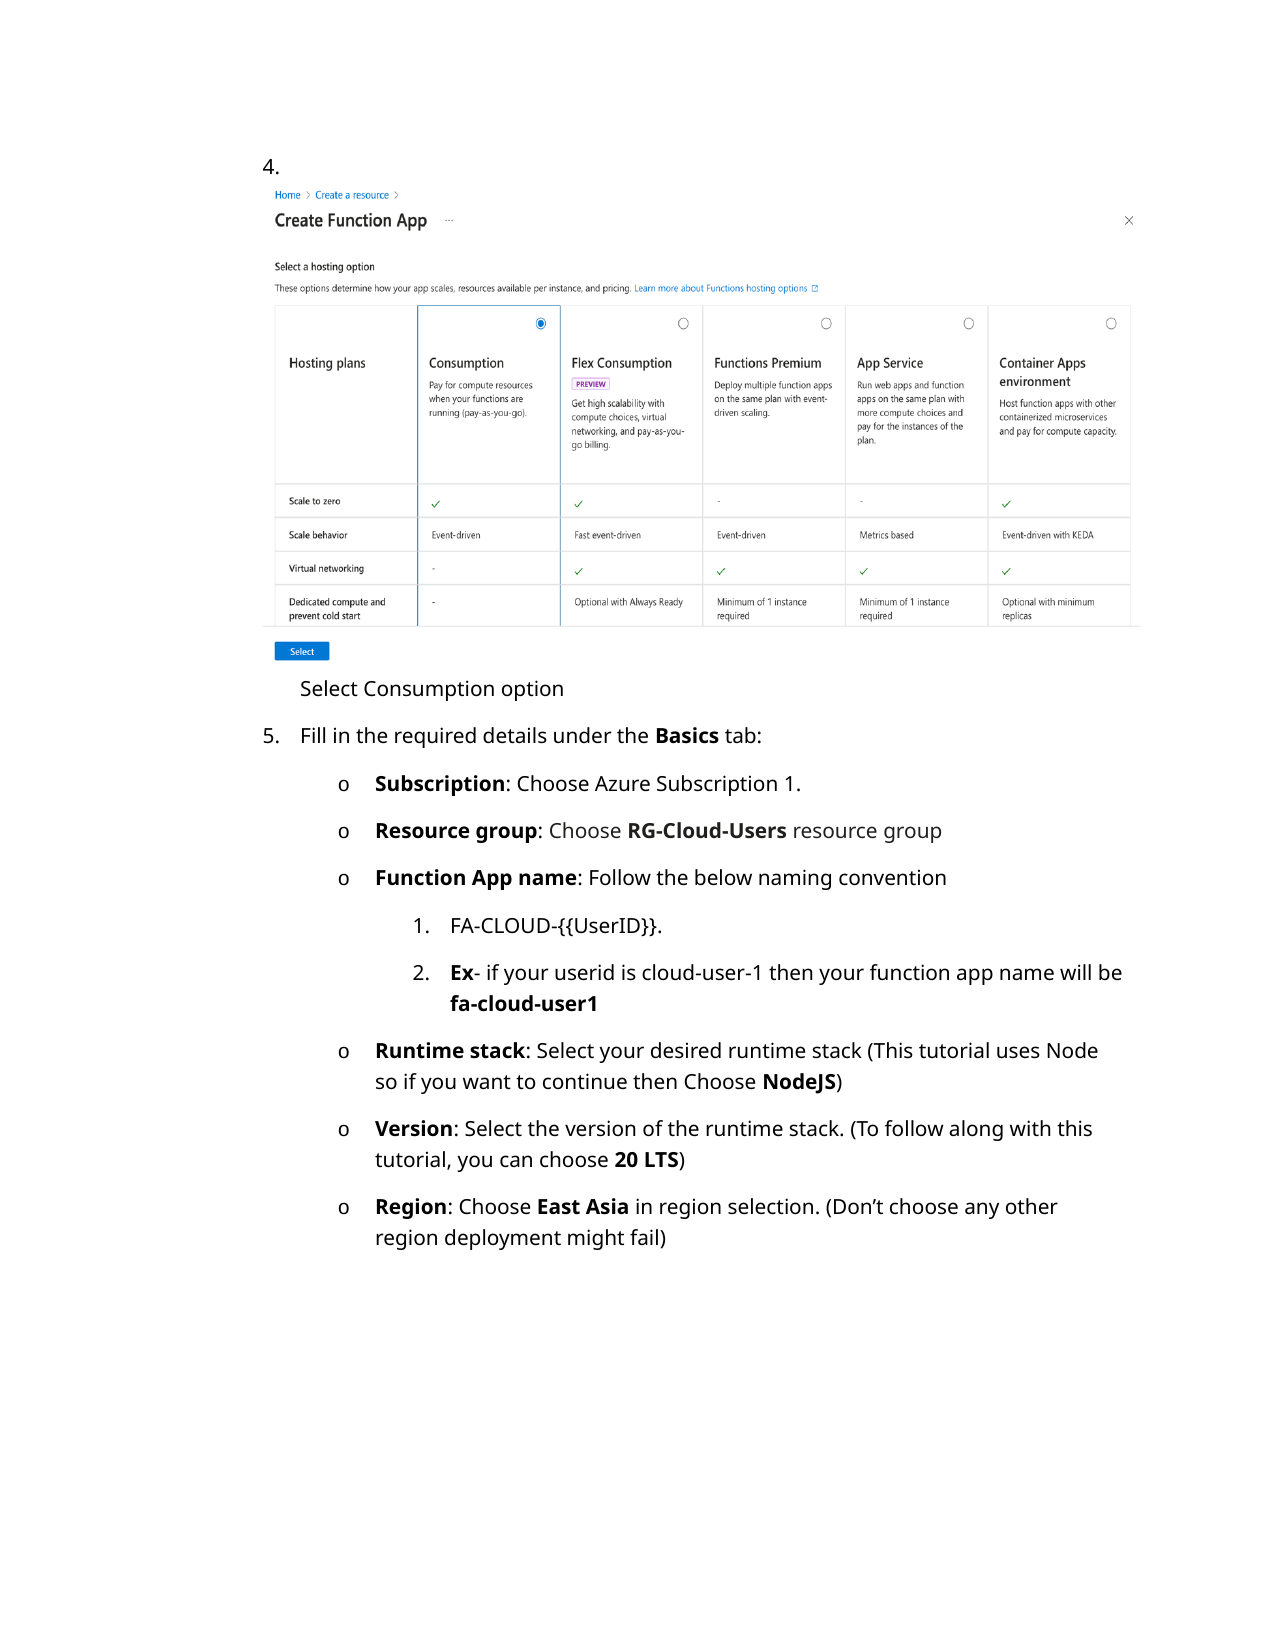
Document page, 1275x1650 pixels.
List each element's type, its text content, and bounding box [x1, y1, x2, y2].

list FA-CLOUD-{{UserID}}. [412, 911, 1125, 939]
list Select Consumption option [262, 672, 1125, 703]
list Subscription: Choose Azure Subscription 1. [337, 769, 1125, 797]
list Fill in the required details under the Basics tab: [262, 721, 1125, 750]
list Runtime stack: Select your desired runtime stack (This tutorial uses Node so if you want to continue then Choose NodeJS) [337, 1036, 1125, 1095]
list Version: Select the version of the runtime stack. (To follow along with this tutorial, you can choose 20 LTS) [337, 1114, 1125, 1173]
list Select Consumption option [262, 150, 1125, 183]
list Region: Choose East Asia in region selection. (Don’t choose any other region deployment might fail) [337, 1192, 1125, 1251]
picture [262, 183, 1141, 672]
list Resource group: Choose RG-Cloud-Users resource group [337, 816, 1125, 845]
list Function App name: Follow the below naming convention [337, 863, 1125, 892]
list Ex- if your userid is cloud-user-1 then your function app name will be fa-cloud-user1 [412, 958, 1125, 1017]
